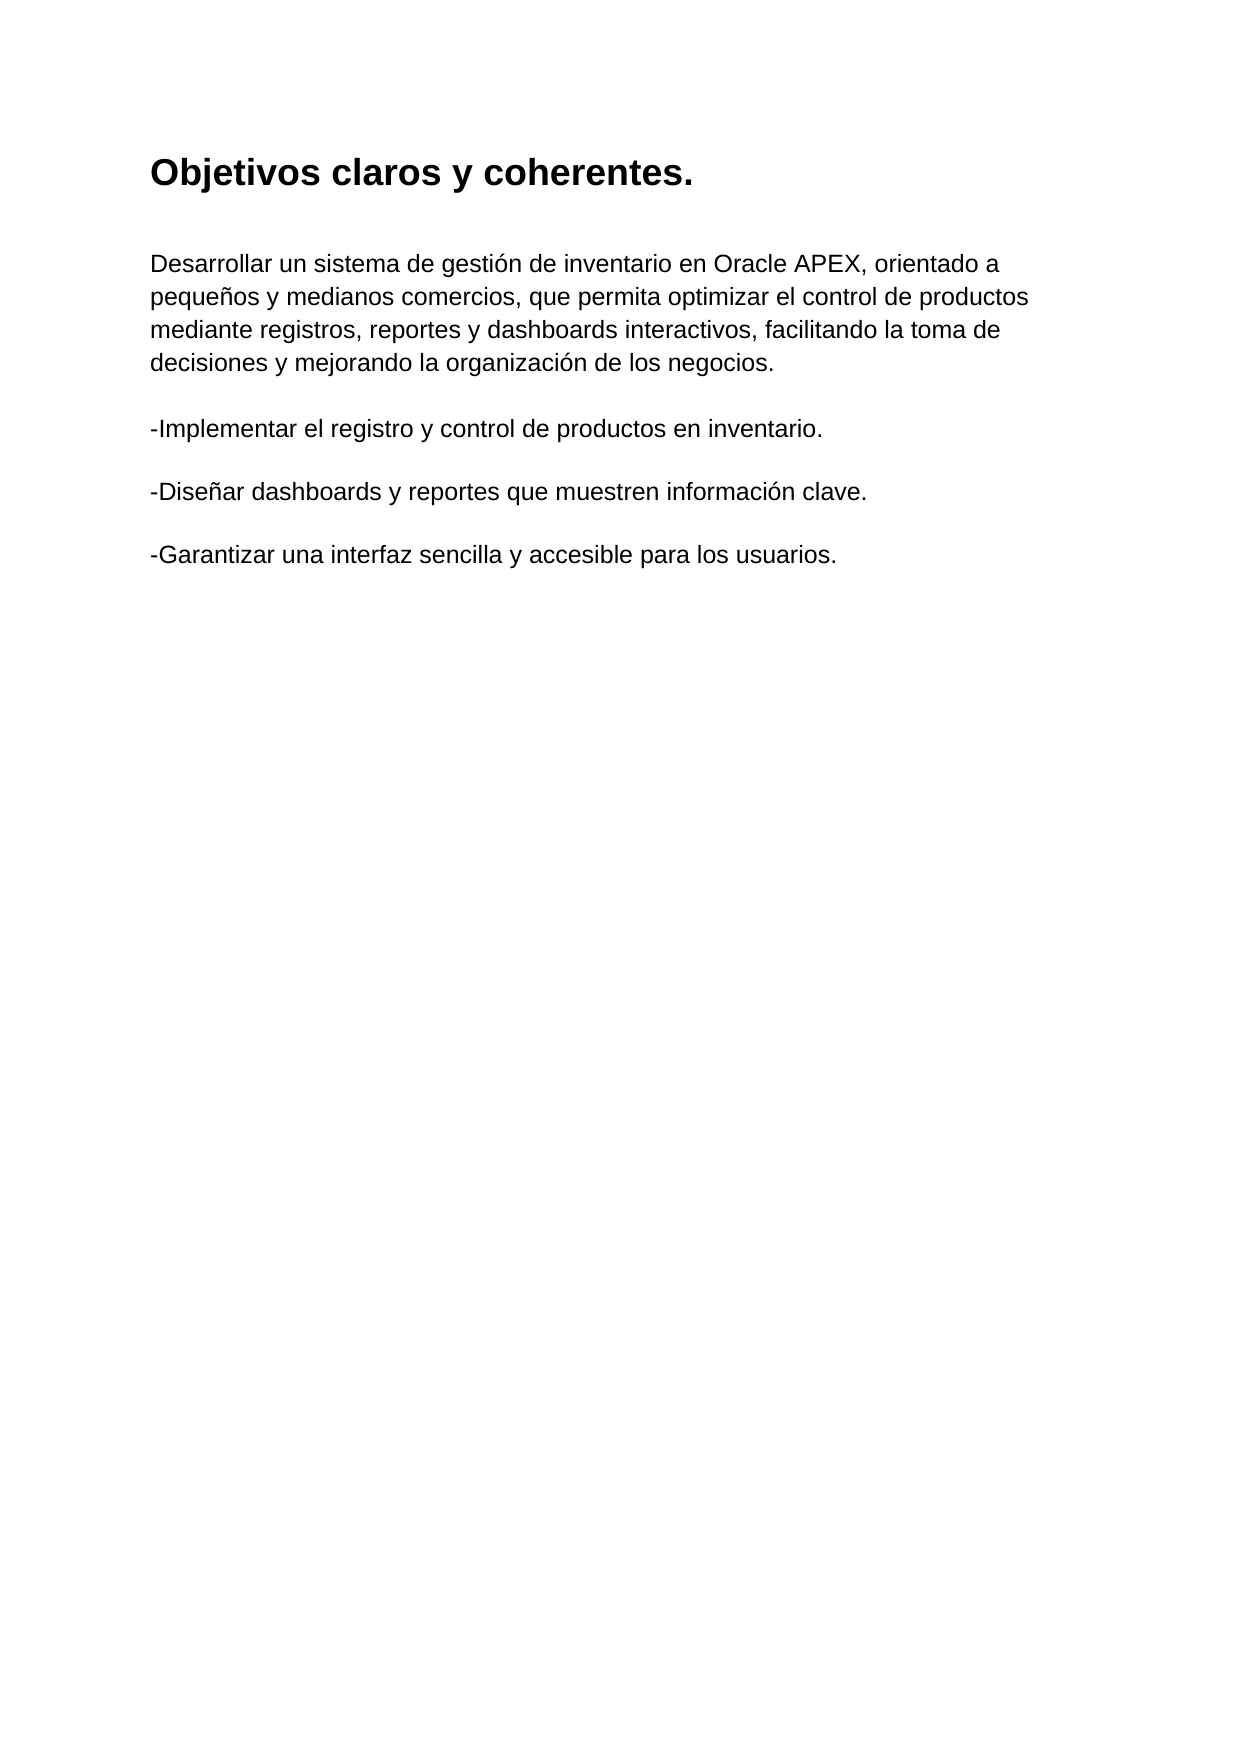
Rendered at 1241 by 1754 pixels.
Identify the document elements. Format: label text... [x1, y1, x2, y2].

text -Diseñar dashboards y reportes que muestren información clave. [150, 477, 1090, 536]
text -Garantizar una interfaz sencilla y accesible para los usuarios. [150, 540, 1090, 569]
text -Implementar el registro y control de productos en inventario. [150, 414, 1090, 473]
text Desarrollar un sistema de gestión de inventario en Oracle APEX, orientado a pequeños y medianos comercios, que permita optimizar el control de productos mediante registros, reportes y dashboards interactivos, facilitando la toma de decisiones y mejorando la organización de los negocios. [150, 249, 1090, 377]
text Objetivos claros y coherentes. [150, 150, 1090, 193]
